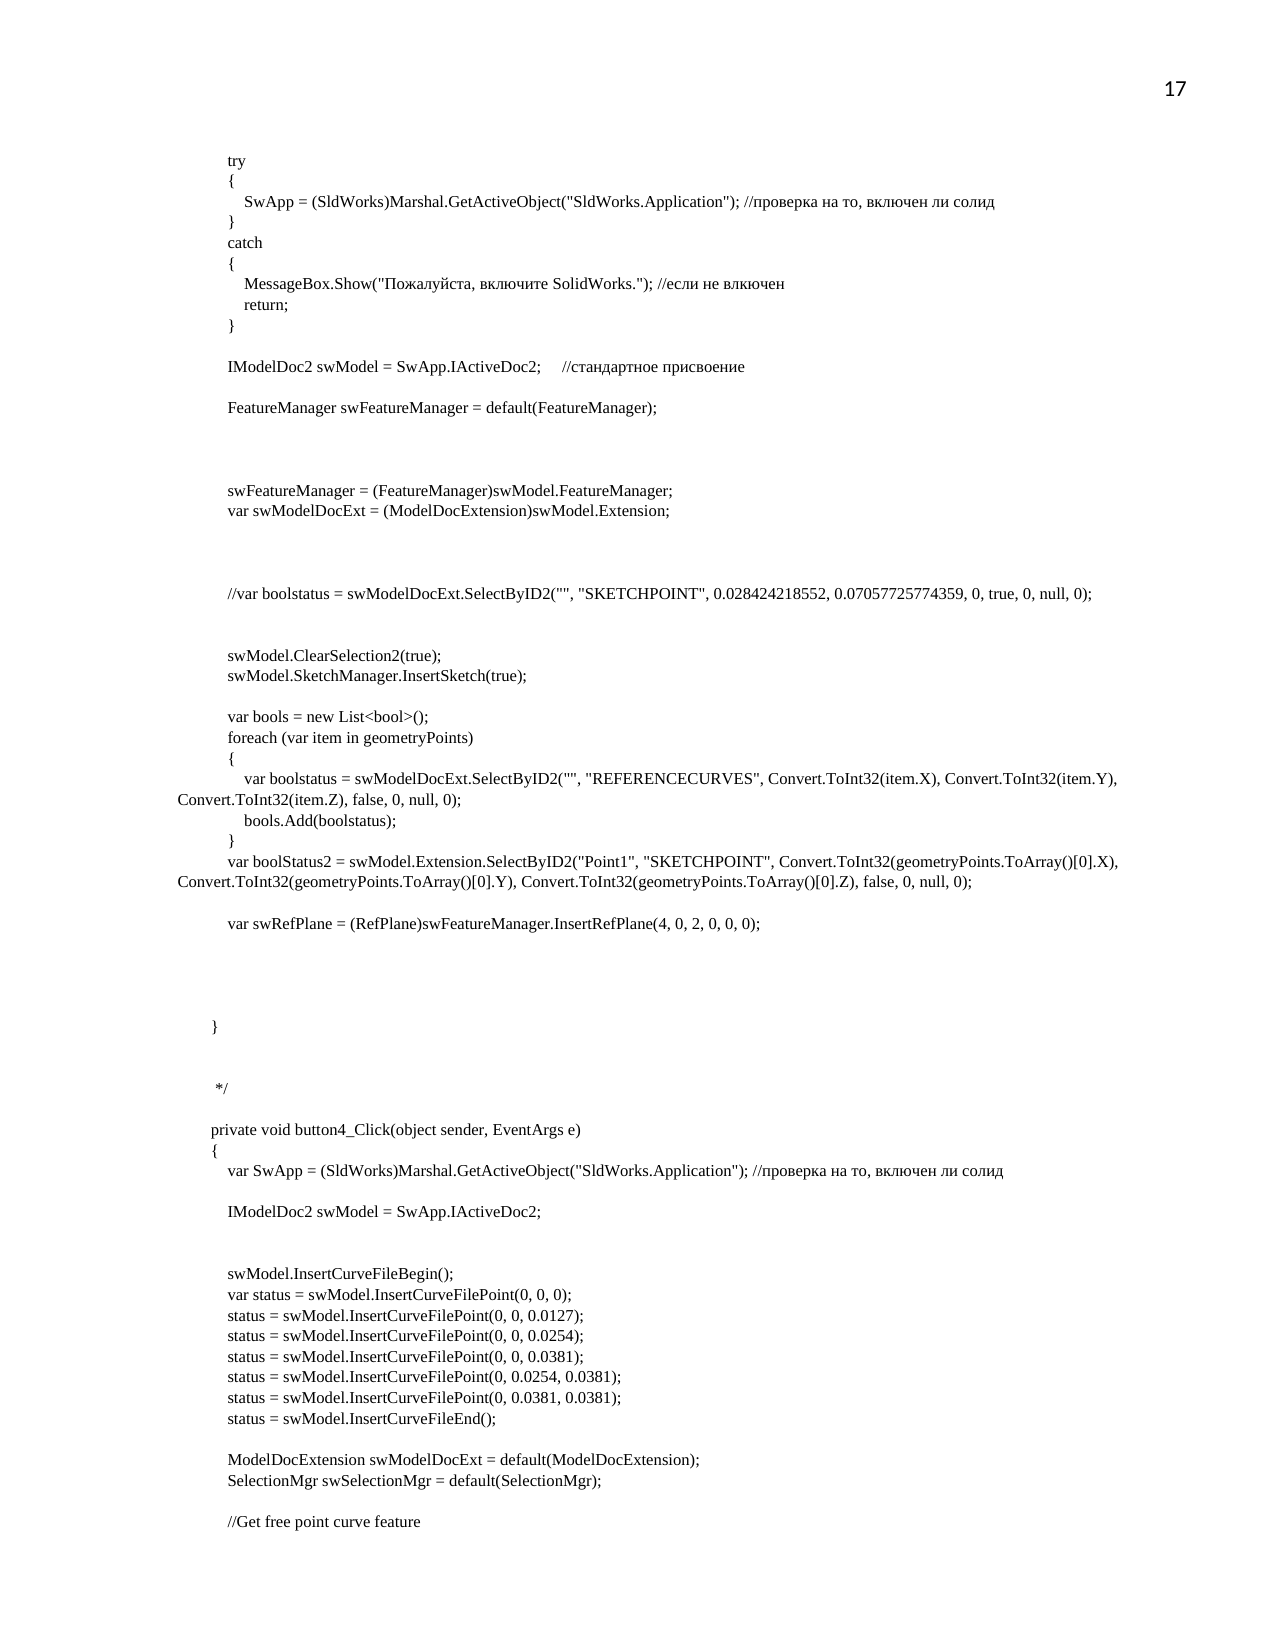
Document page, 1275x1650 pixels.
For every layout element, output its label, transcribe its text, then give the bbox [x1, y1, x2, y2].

text SelectionMgr swSelectionMgr = default(SelectionMgr); [177, 1470, 1186, 1489]
text catch [177, 233, 1186, 252]
text status = swModel.InsertCurveFilePoint(0, 0.0381, 0.0381); [177, 1388, 1186, 1407]
text IModelDoc2 swModel = SwApp.IActiveDoc2; //стандартное присвоение [177, 357, 1186, 376]
text { [177, 1140, 1186, 1159]
text } [177, 212, 1186, 231]
text var swModelDocExt = (ModelDocExtension)swModel.Extension; [177, 501, 1186, 520]
text } [177, 315, 1186, 334]
text var SwApp = (SldWorks)Marshal.GetActiveObject("SldWorks.Application"); //проверка на то, включен ли солид [177, 1161, 1186, 1180]
text */ [177, 1078, 1186, 1098]
text var status = swModel.InsertCurveFilePoint(0, 0, 0); [177, 1285, 1186, 1304]
text var boolstatus = swModelDocExt.SelectByID2("", "REFERENCECURVES", Convert.ToInt32(item.X), Convert.ToInt32(item.Y), Convert.ToInt32(item.Z), false, 0, null, 0); [177, 769, 1186, 809]
text { [177, 171, 1186, 190]
text status = swModel.InsertCurveFilePoint(0, 0.0254, 0.0381); [177, 1367, 1186, 1386]
text status = swModel.InsertCurveFileEnd(); [177, 1408, 1186, 1428]
text var boolStatus2 = swModel.Extension.SelectByID2("Point1", "SKETCHPOINT", Convert.ToInt32(geometryPoints.ToArray()[0].X), Convert.ToInt32(geometryPoints.ToArray()[0].Y), Convert.ToInt32(geometryPoints.ToArray()[0].Z), false, 0, null, 0); [177, 852, 1186, 891]
text SwApp = (SldWorks)Marshal.GetActiveObject("SldWorks.Application"); //проверка на то, включен ли солид [177, 192, 1186, 211]
text } [177, 1017, 1186, 1036]
text status = swModel.InsertCurveFilePoint(0, 0, 0.0127); [177, 1305, 1186, 1324]
text IModelDoc2 swModel = SwApp.IActiveDoc2; [177, 1202, 1186, 1221]
text swModel.ClearSelection2(true); [177, 645, 1186, 664]
text return; [177, 295, 1186, 314]
text foreach (var item in geometryPoints) [177, 728, 1186, 747]
text var swRefPlane = (RefPlane)swFeatureManager.InsertRefPlane(4, 0, 2, 0, 0, 0); [177, 913, 1186, 933]
text { [177, 253, 1186, 273]
text bools.Add(boolstatus); [177, 810, 1186, 829]
text private void button4_Click(object sender, EventArgs e) [177, 1120, 1186, 1139]
text //var boolstatus = swModelDocExt.SelectByID2("", "SKETCHPOINT", 0.028424218552, 0.07057725774359, 0, true, 0, null, 0); [177, 583, 1186, 603]
text try [177, 150, 1186, 169]
text var bools = new List<bool>(); [177, 707, 1186, 726]
text { [177, 748, 1186, 768]
text MessageBox.Show("Пожалуйста, включите SolidWorks."); //если не влкючен [177, 274, 1186, 293]
text status = swModel.InsertCurveFilePoint(0, 0, 0.0254); [177, 1326, 1186, 1345]
text ModelDocExtension swModelDocExt = default(ModelDocExtension); [177, 1450, 1186, 1469]
text status = swModel.InsertCurveFilePoint(0, 0, 0.0381); [177, 1347, 1186, 1366]
text swFeatureManager = (FeatureManager)swModel.FeatureManager; [177, 480, 1186, 499]
text } [177, 831, 1186, 850]
text swModel.SketchManager.InsertSketch(true); [177, 666, 1186, 685]
text FeatureManager swFeatureManager = default(FeatureManager); [177, 398, 1186, 417]
text //Get free point curve feature [177, 1512, 1186, 1531]
text swModel.InsertCurveFileBegin(); [177, 1264, 1186, 1283]
